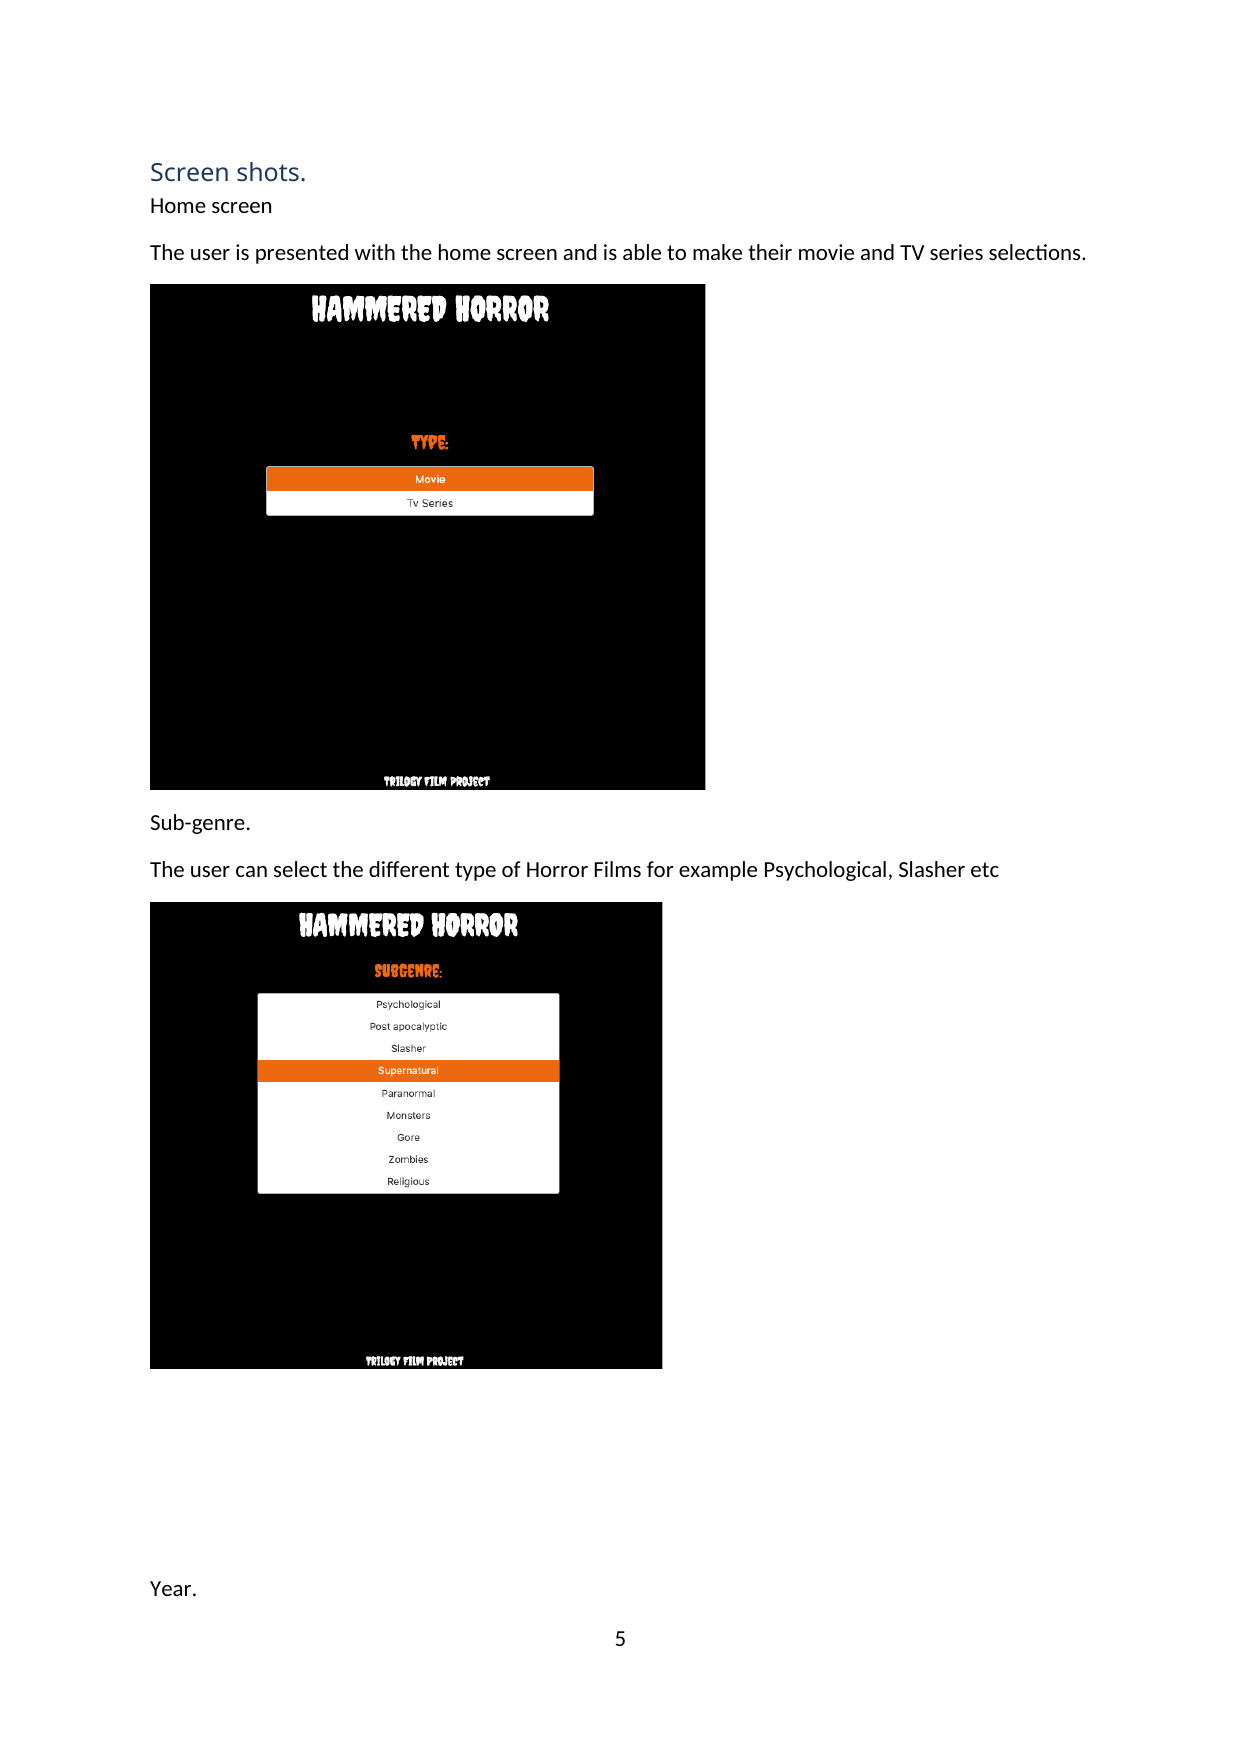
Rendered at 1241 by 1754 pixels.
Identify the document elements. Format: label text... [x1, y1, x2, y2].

picture [150, 902, 663, 1369]
text Year. [150, 1574, 1090, 1602]
picture [150, 284, 706, 790]
text Sub-genre. [150, 808, 1090, 837]
text The user can select the different type of Horror Films for example Psychological, Slasher etc [150, 855, 1090, 883]
subtitle Screen shots. [150, 154, 1090, 188]
text The user is presented with the home screen and is able to make their movie and TV series selections. [150, 238, 1090, 266]
text Home screen [150, 191, 1090, 219]
